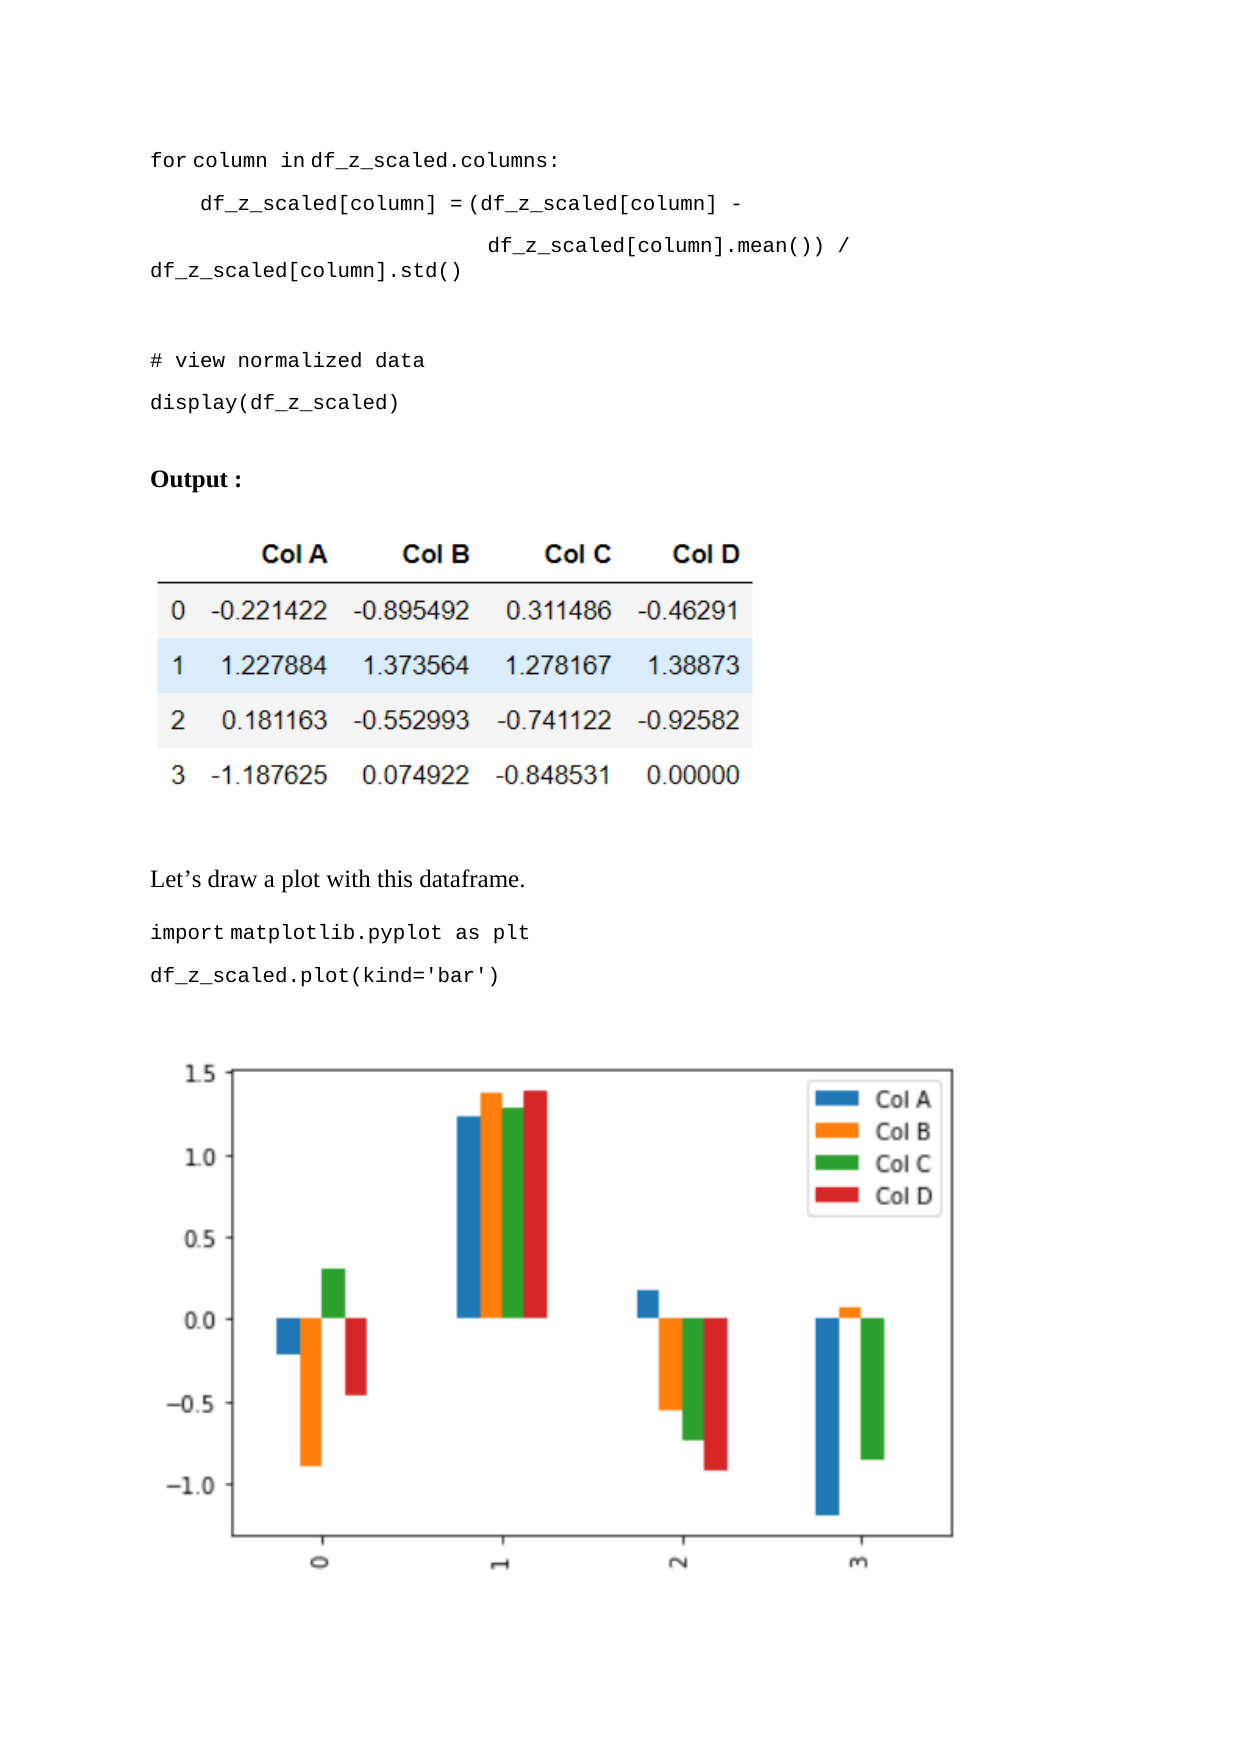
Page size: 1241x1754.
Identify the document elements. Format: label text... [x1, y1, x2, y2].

picture [150, 1036, 985, 1588]
text Let’s draw a plot with this dataframe. [150, 864, 1090, 893]
text Output : [150, 464, 1090, 493]
table_header import matplotlib.pyplot as plt df_z_scaled.plot(kind='bar') [150, 922, 530, 1007]
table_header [150, 150, 1090, 435]
picture [150, 521, 767, 836]
